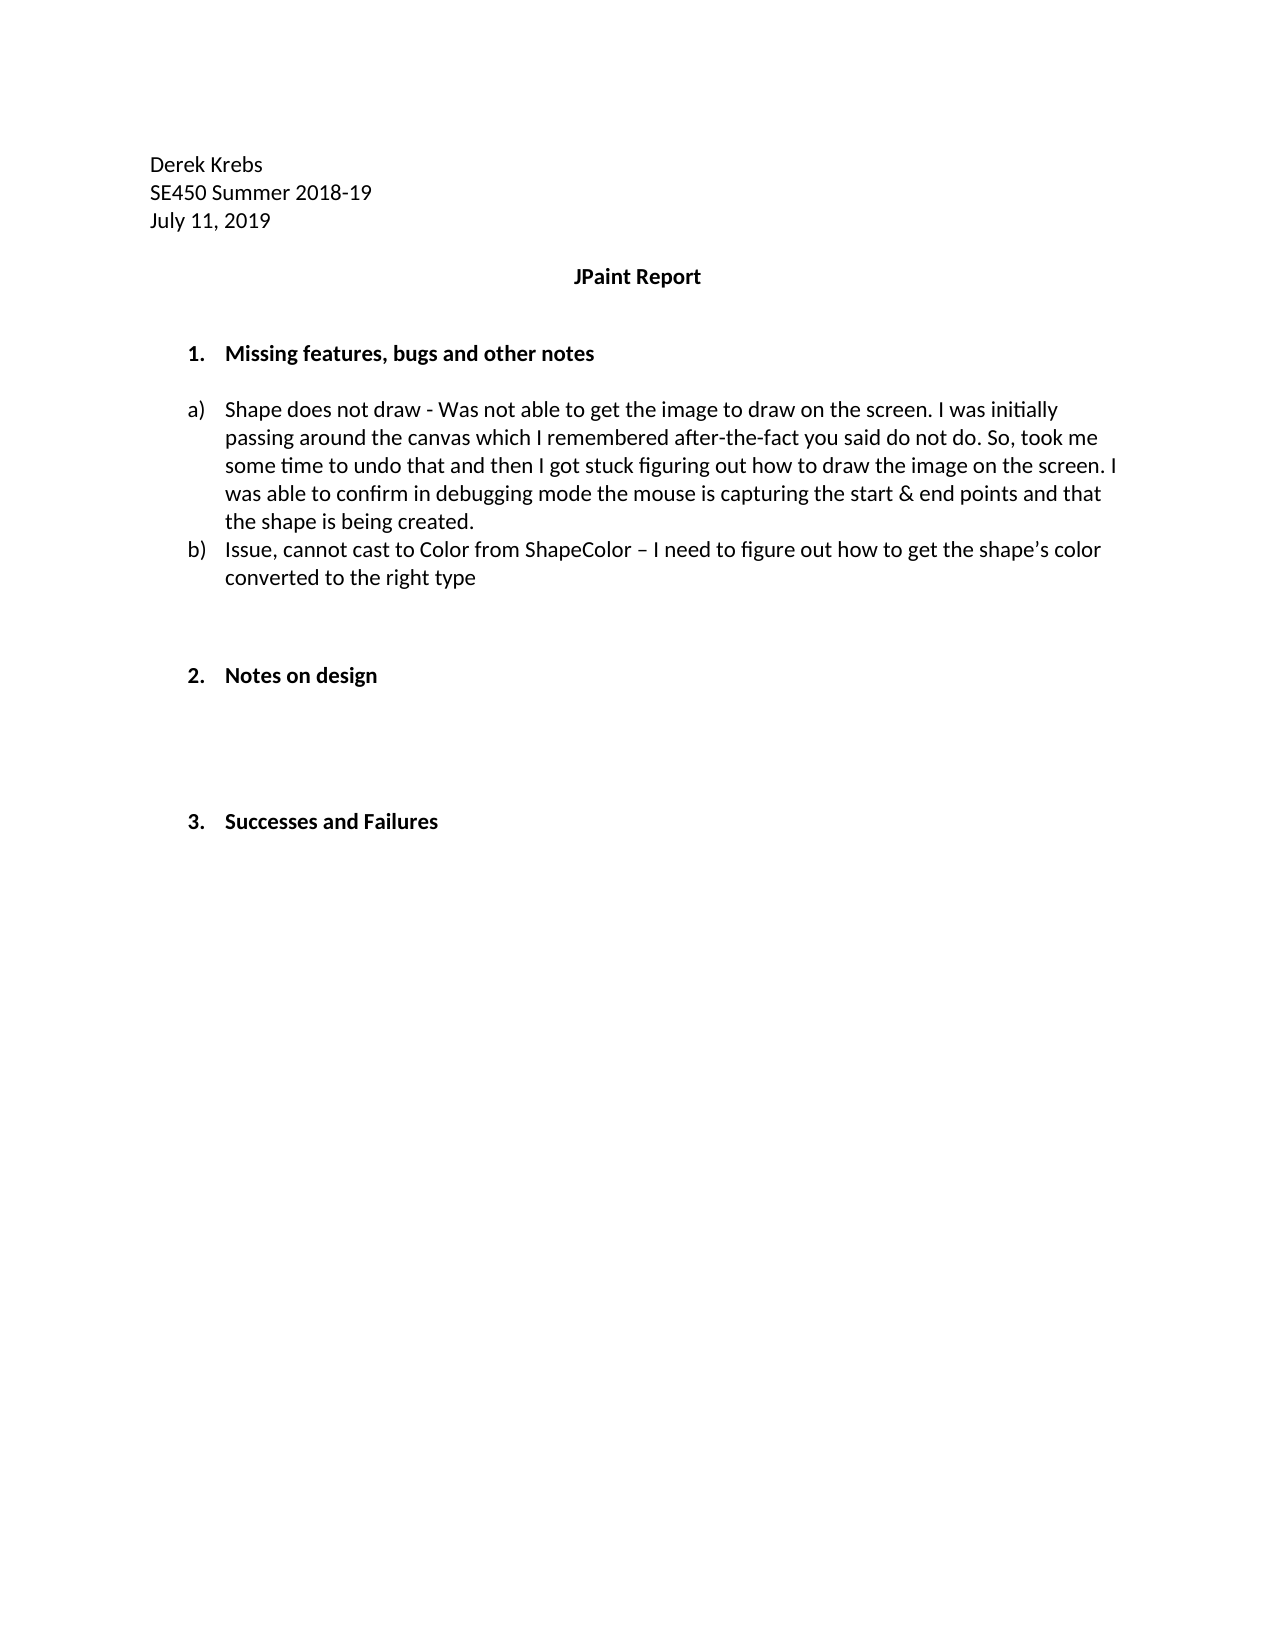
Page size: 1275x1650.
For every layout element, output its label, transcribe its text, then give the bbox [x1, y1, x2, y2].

list Missing features, bugs and other notes [187, 339, 1125, 367]
text July 11, 2019 [150, 206, 1125, 234]
list Notes on design [187, 661, 1125, 689]
text SE450 Summer 2018-19 [150, 178, 1125, 206]
list Shape does not draw - Was not able to get the image to draw on the screen. I was initially passing around the canvas which I remembered after-the-fact you said do not do. So, took me some time to undo that and then I got stuck figuring out how to draw the image on the screen. I was able to confirm in debugging mode the mouse is capturing the start & end points and that the shape is being created. [187, 395, 1125, 535]
list Successes and Failures [187, 807, 1125, 835]
text JPaint Report [150, 262, 1125, 290]
text Derek Krebs [150, 150, 1125, 178]
list Issue, cannot cast to Color from ShapeColor – I need to figure out how to get the shape’s color converted to the right type [187, 535, 1125, 591]
